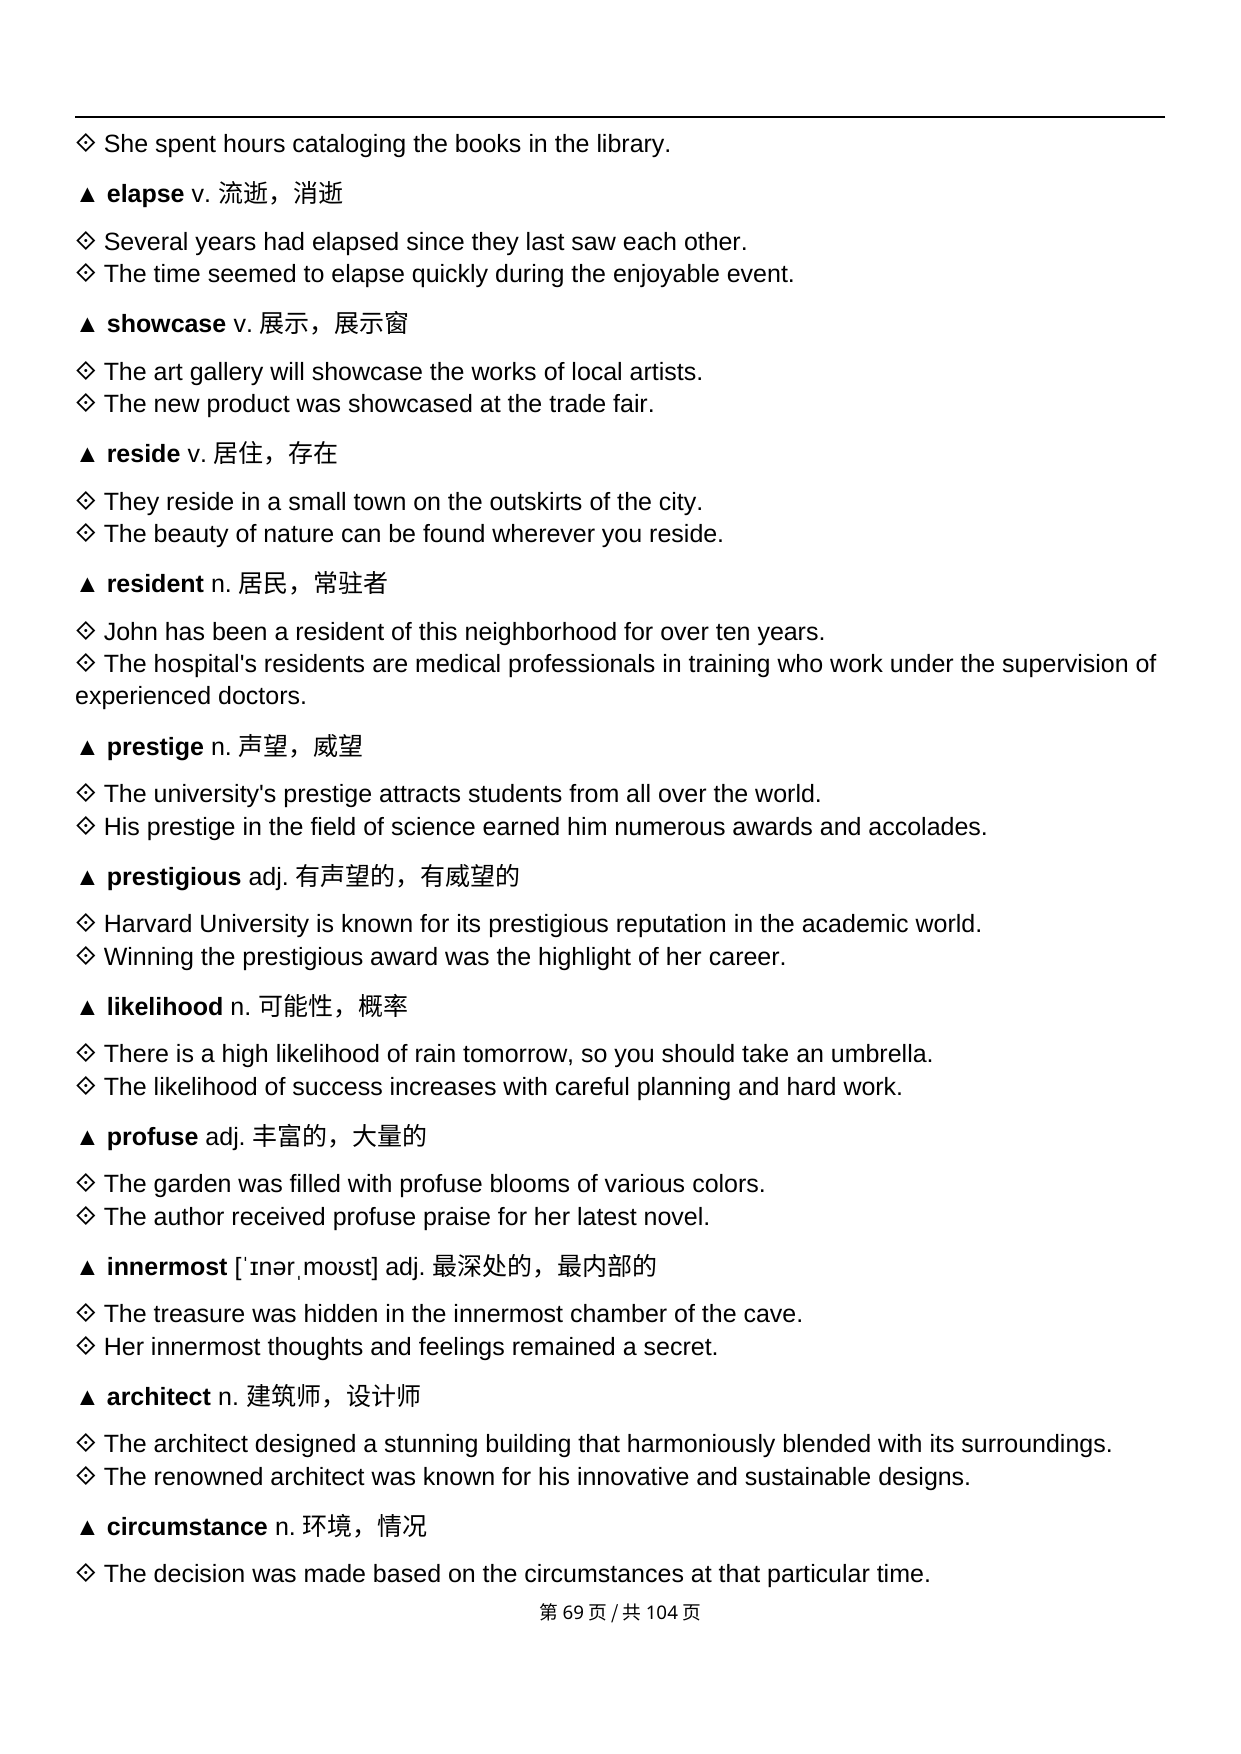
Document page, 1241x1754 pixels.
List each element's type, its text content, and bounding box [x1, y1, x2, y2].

text ⟐ The author received profuse praise for her latest novel. [75, 1199, 1165, 1232]
text ⟐ They reside in a small town on the outskirts of the city. [75, 484, 1165, 517]
text ▲ innermost [ˈɪnərˌmoʊst] adj. 最深处的，最内部的 [75, 1232, 1165, 1297]
text ▲ elapse v. 流逝，消逝 [75, 159, 1165, 224]
text ⟐ His prestige in the field of science earned him numerous awards and accolades. [75, 809, 1165, 842]
text ⟐ The time seemed to elapse quickly during the enjoyable event. [75, 257, 1165, 289]
text ▲ architect n. 建筑师，设计师 [75, 1362, 1165, 1427]
text ⟐ Winning the prestigious award was the highlight of her career. [75, 939, 1165, 972]
text ⟐ She spent hours cataloging the books in the library. [75, 127, 1165, 159]
text ▲ circumstance n. 环境，情况 [75, 1492, 1165, 1557]
text ⟐ The decision was made based on the circumstances at that particular time. [75, 1557, 1165, 1589]
text ⟐ The hospital's residents are medical professionals in training who work under the supervision of experienced doctors. [75, 647, 1165, 712]
text ▲ likelihood n. 可能性，概率 [75, 972, 1165, 1037]
text ▲ prestigious adj. 有声望的，有威望的 [75, 842, 1165, 907]
text ⟐ The new product was showcased at the trade fair. [75, 387, 1165, 419]
text ▲ reside v. 居住，存在 [75, 419, 1165, 484]
text ⟐ There is a high likelihood of rain tomorrow, so you should take an umbrella. [75, 1037, 1165, 1069]
text ⟐ The architect designed a stunning building that harmoniously blended with its surroundings. [75, 1427, 1165, 1459]
text ⟐ The likelihood of success increases with careful planning and hard work. [75, 1069, 1165, 1102]
text ⟐ Harvard University is known for its prestigious reputation in the academic world. [75, 907, 1165, 939]
text ⟐ The art gallery will showcase the works of local artists. [75, 354, 1165, 387]
text ▲ profuse adj. 丰富的，大量的 [75, 1102, 1165, 1167]
text ⟐ Her innermost thoughts and feelings remained a secret. [75, 1329, 1165, 1362]
text ⟐ The treasure was hidden in the innermost chamber of the cave. [75, 1297, 1165, 1329]
text ⟐ The beauty of nature can be found wherever you reside. [75, 517, 1165, 549]
text ⟐ The renowned architect was known for his innovative and sustainable designs. [75, 1459, 1165, 1492]
text ⟐ John has been a resident of this neighborhood for over ten years. [75, 614, 1165, 647]
text ▲ resident n. 居民，常驻者 [75, 549, 1165, 614]
text ⟐ The garden was filled with profuse blooms of various colors. [75, 1167, 1165, 1199]
text ▲ prestige n. 声望，威望 [75, 712, 1165, 777]
text ⟐ The university's prestige attracts students from all over the world. [75, 777, 1165, 809]
text ⟐ Several years had elapsed since they last saw each other. [75, 224, 1165, 257]
text ▲ showcase v. 展示，展示窗 [75, 289, 1165, 354]
